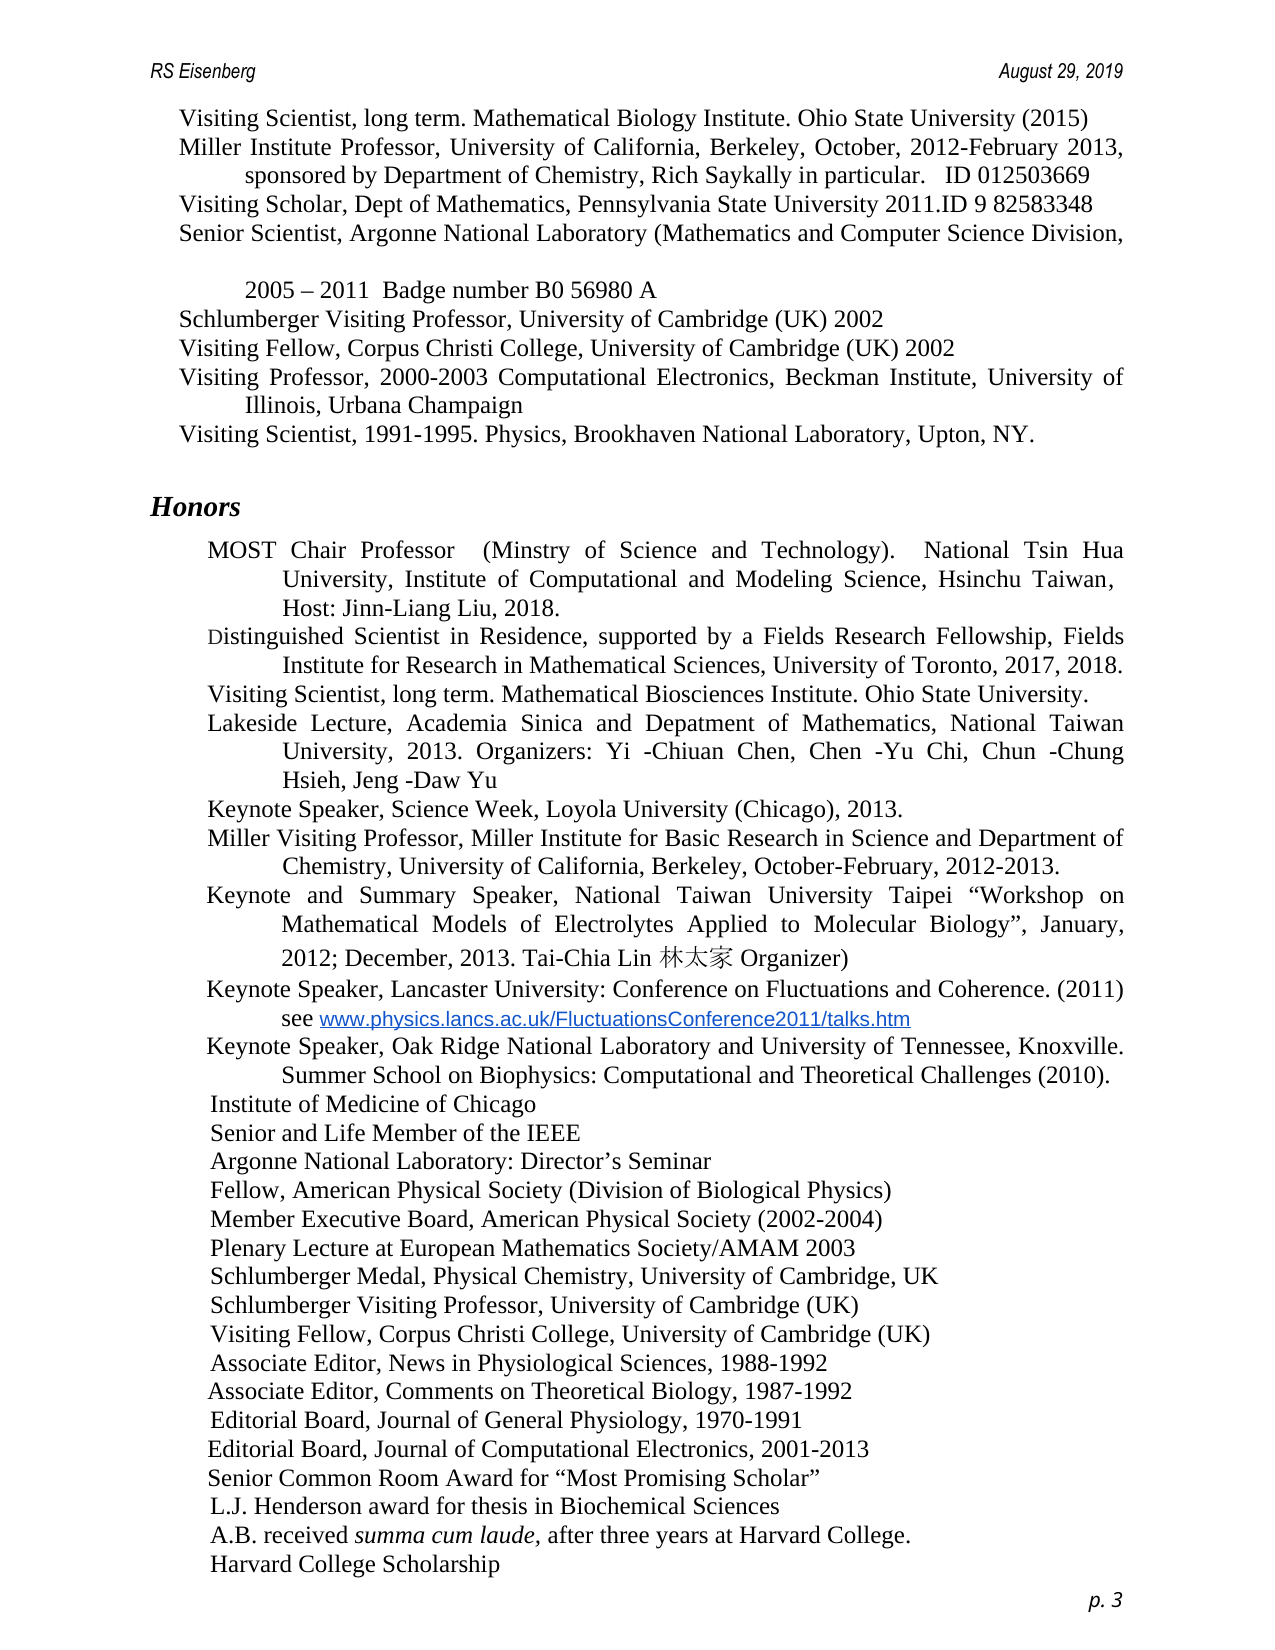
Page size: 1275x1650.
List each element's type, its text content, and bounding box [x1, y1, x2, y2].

text Visiting Professor, 2000-2003 Computational Electronics, Beckman Institute, University of Illinois, Urbana Champaign [178, 362, 1125, 419]
text Visiting Fellow, Corpus Christi College, University of Cambridge (UK) [210, 1319, 1125, 1348]
text Keynote Speaker, Science Week, Loyola University (Chicago), 2013. [207, 794, 1125, 823]
text Member Executive Board, American Physical Society (2002-2004) [210, 1204, 1125, 1233]
text Lakeside Lecture, Academia Sinica and Depatment of Mathematics, National Taiwan University, 2013. Organizers: Yi -Chiuan Chen, Chen -Yu Chi, Chun -Chung Hsieh, Jeng -Daw Yu [207, 708, 1125, 794]
text Keynote Speaker, Lancaster University: Conference on Fluctuations and Coherence. (2011) see www.physics.lancs.ac.uk/FluctuationsConference2011/talks.htm [206, 974, 1125, 1031]
text Fellow, American Physical Society (Division of Biological Physics) [210, 1175, 1125, 1204]
text Associate Editor, News in Physiological Sciences, 1988-1992 [210, 1348, 1125, 1376]
text Associate Editor, Comments on Theoretical Biology, 1987-1992 [207, 1376, 1125, 1405]
text MOST Chair Professor (Minstry of Science and Technology). National Tsin Hua University, Institute of Computational and Modeling Science, Hsinchu Taiwan, Host: Jinn-Liang Liu, 2018. [207, 535, 1125, 621]
text Schlumberger Visiting Professor, University of Cambridge (UK) [210, 1290, 1125, 1319]
text Visiting Scientist, 1991-1995. Physics, Brookhaven National Laboratory, Upton, NY. [178, 419, 1125, 448]
text Harvard College Scholarship [210, 1549, 1125, 1578]
text Visiting Scientist, long term. Mathematical Biology Institute. Ohio State University (2015) [178, 103, 1125, 132]
text Senior Common Room Award for “Most Promising Scholar” [207, 1463, 1125, 1491]
text Visiting Scholar, Dept of Mathematics, Pennsylvania State University 2011.ID 9 82583348 [178, 189, 1125, 218]
text Visiting Scientist, long term. Mathematical Biosciences Institute. Ohio State University. [207, 679, 1125, 708]
text Editorial Board, Journal of Computational Electronics, 2001-2013 [207, 1434, 1125, 1463]
text Senior Scientist, Argonne National Laboratory (Mathematics and Computer Science Division, 2005 – 2011 Badge number B0 56980 A [178, 218, 1125, 304]
text Schlumberger Medal, Physical Chemistry, University of Cambridge, UK [210, 1261, 1125, 1290]
text A.B. received summa cum laude, after three years at Harvard College. [210, 1520, 1125, 1549]
text Plenary Lecture at European Mathematics Society/AMAM 2003 [210, 1233, 1125, 1261]
text L.J. Henderson award for thesis in Biochemical Sciences [210, 1491, 1125, 1520]
text Keynote and Summary Speaker, National Taiwan University Taipei “Workshop on Mathematical Models of Electrolytes Applied to Molecular Biology”, January, 2012; December, 2013. Tai-Chia Lin 林太家 Organizer) [206, 880, 1125, 974]
text Miller Institute Professor, University of California, Berkeley, October, 2012-February 2013, sponsored by Department of Chemistry, Rich Saykally in particular. ID 012503669 [178, 132, 1125, 189]
text Distinguished Scientist in Residence, supported by a Fields Research Fellowship, Fields Institute for Research in Mathematical Sciences, University of Toronto, 2017, 2018. [207, 621, 1125, 679]
text Argonne National Laboratory: Director’s Seminar [210, 1146, 1125, 1175]
text Miller Visiting Professor, Miller Institute for Basic Research in Science and Department of Chemistry, University of California, Berkeley, October-February, 2012-2013. [207, 823, 1125, 880]
text Institute of Medicine of Chicago [210, 1089, 1125, 1118]
text Senior and Life Member of the IEEE [210, 1118, 1125, 1146]
text Visiting Fellow, Corpus Christi College, University of Cambridge (UK) 2002 [178, 333, 1125, 362]
text Editorial Board, Journal of General Physiology, 1970-1991 [210, 1405, 1125, 1434]
text Schlumberger Visiting Professor, University of Cambridge (UK) 2002 [178, 304, 1125, 333]
text Keynote Speaker, Oak Ridge National Laboratory and University of Tennessee, Knoxville. Summer School on Biophysics: Computational and Theoretical Challenges (2010). [206, 1031, 1125, 1089]
text Honors [150, 489, 1125, 523]
